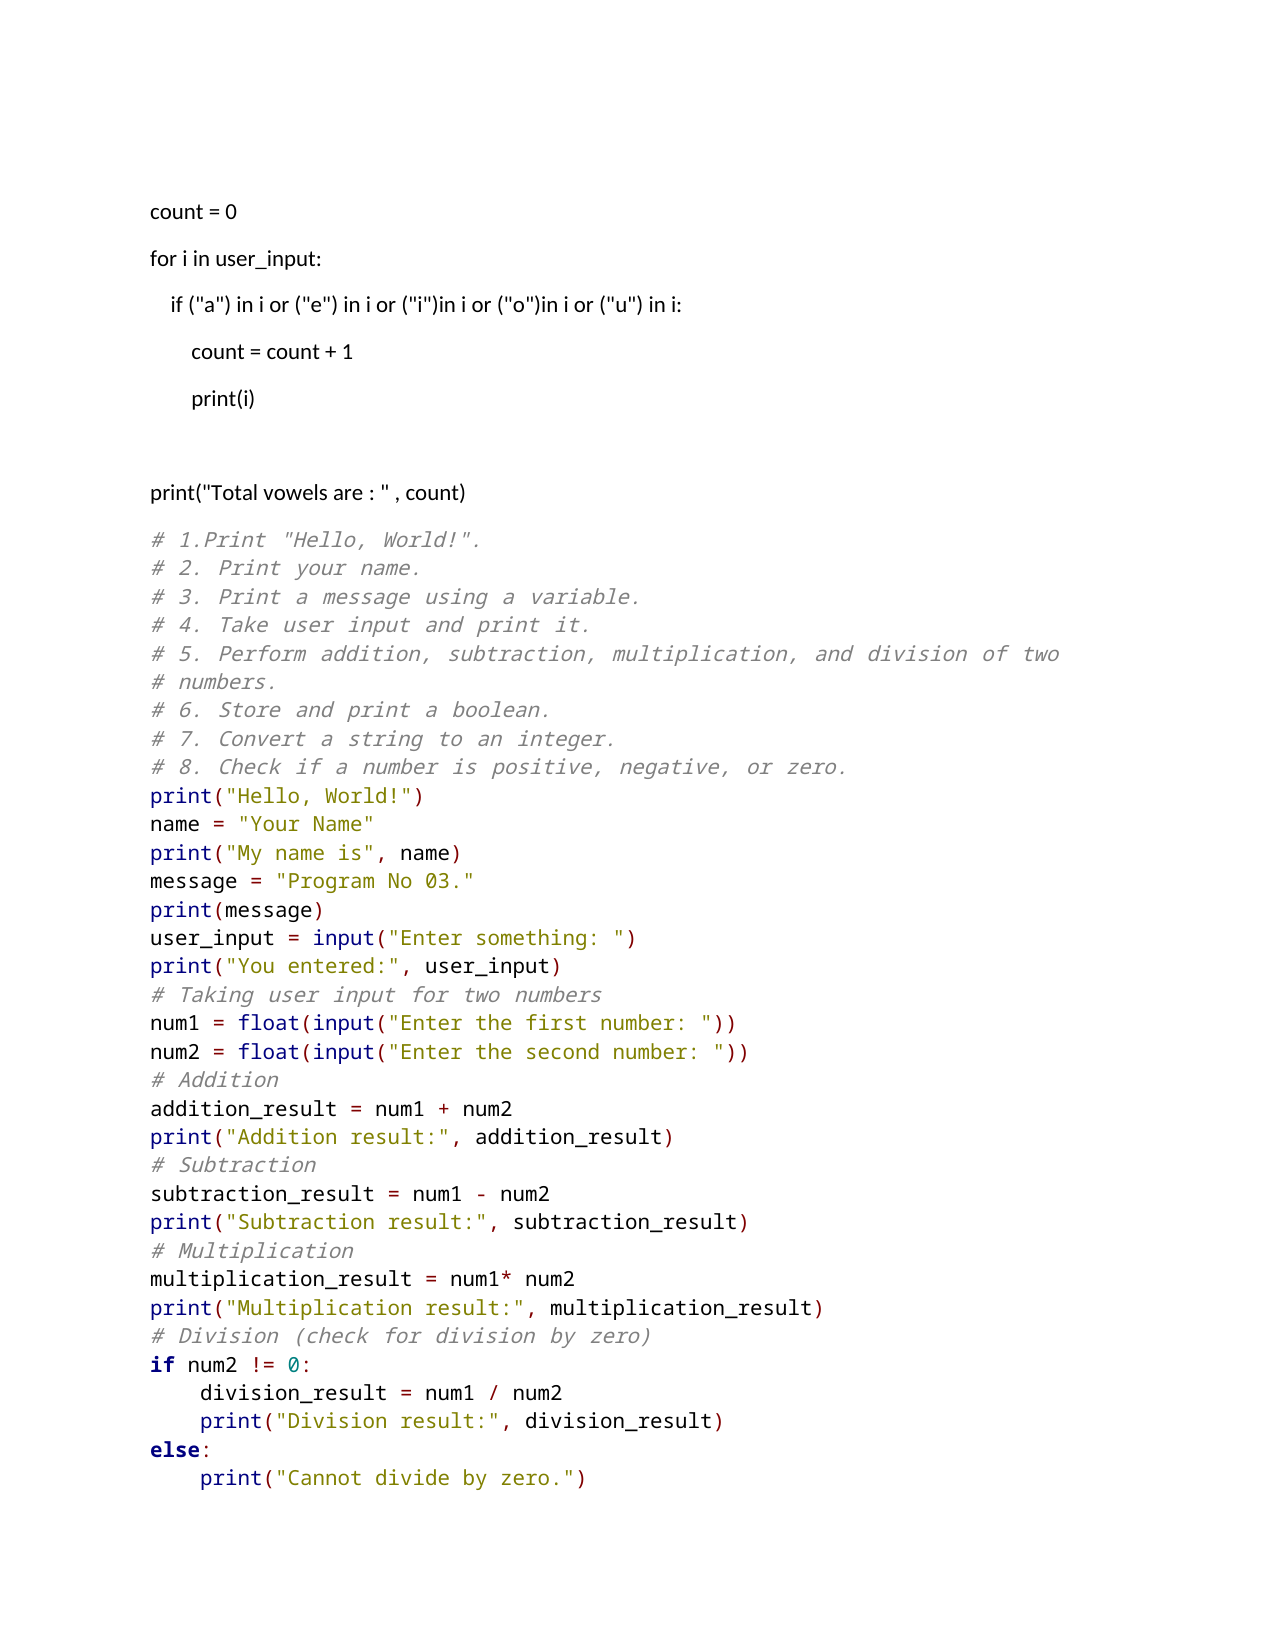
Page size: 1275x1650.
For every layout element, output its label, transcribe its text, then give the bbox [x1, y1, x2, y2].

text print("Division result:", division_result) [200, 1407, 513, 1435]
text subtraction_result = num1 - num2 [500, 1179, 1125, 1207]
text print("My name is", name) [150, 838, 388, 866]
text count = 0 [150, 197, 1125, 225]
text addition_result = num1 + num2 [150, 1094, 338, 1122]
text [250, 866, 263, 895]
text name = "Your Name" [150, 809, 200, 838]
text division_result = num1 / num2 [200, 1378, 388, 1407]
text print("You entered:", user_input) [150, 952, 413, 980]
text multiplication_result = num1* num2 [525, 1264, 1125, 1293]
text division_result = num1 / num2 [512, 1378, 1125, 1407]
text num2 = float(input("Enter the second number: ")) [237, 1037, 1125, 1065]
text # Addition [150, 1065, 1125, 1094]
text addition_result = num1 + num2 [462, 1094, 1125, 1122]
text print("Addition result:", addition_result) [150, 1122, 463, 1151]
text message = "Program No 03." [150, 866, 238, 895]
text user_input = input("Enter something: ") [150, 923, 275, 952]
text # Division (check for division by zero) [150, 1321, 1125, 1350]
text # Multiplication [150, 1236, 1125, 1264]
text name = "Your Name" [237, 809, 1125, 838]
text message = "Program No 03." [275, 866, 1125, 895]
text # 1.Print "Hello, World!". # 2. Print your name. # 3. Print a message using a variable. # 4. Take user input and print it. # 5. Perform addition, subtraction, multiplication, and division of two # numbers. # 6. Store and print a boolean. # 7. Convert a string to an integer. # 8. Check if a number is positive, negative, or zero. [150, 525, 1125, 781]
text if num2 != 0: [287, 1350, 1125, 1378]
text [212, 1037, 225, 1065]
text print("You entered:", user_input) [425, 952, 1125, 980]
text multiplication_result = num1* num2 [150, 1264, 413, 1293]
text else: [150, 1435, 1125, 1463]
text print(i) [150, 384, 1125, 412]
text for i in user_input: [150, 244, 1125, 272]
text print("Division result:", division_result) [525, 1407, 1125, 1435]
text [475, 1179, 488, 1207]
text # Subtraction [150, 1151, 1125, 1179]
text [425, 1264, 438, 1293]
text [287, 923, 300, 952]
text if num2 != 0: [187, 1350, 238, 1378]
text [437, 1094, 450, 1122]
text print(message) [150, 895, 1125, 923]
text num1 = float(input("Enter the first number: ")) [150, 1008, 1125, 1037]
text if ("a") in i or ("e") in i or ("i")in i or ("o")in i or ("u") in i: [150, 291, 1125, 319]
text print("Multiplication result:", multiplication_result) [550, 1293, 1125, 1321]
text count = count + 1 [150, 337, 1125, 366]
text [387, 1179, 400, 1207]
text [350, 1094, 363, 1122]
text print("Total vowels are : " , count) [150, 478, 1125, 506]
text # Taking user input for two numbers [150, 980, 1125, 1008]
text print("My name is", name) [400, 838, 1125, 866]
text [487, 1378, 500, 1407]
text print("Cannot divide by zero.") [150, 1463, 1125, 1492]
text print("Multiplication result:", multiplication_result) [150, 1293, 538, 1321]
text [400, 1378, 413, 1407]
text subtraction_result = num1 - num2 [150, 1179, 375, 1207]
text print("Subtraction result:", subtraction_result) [150, 1207, 1125, 1236]
text print("Hello, World!") [150, 781, 1125, 809]
text user_input = input("Enter something: ") [312, 923, 1125, 952]
text print("Addition result:", addition_result) [475, 1122, 1125, 1151]
